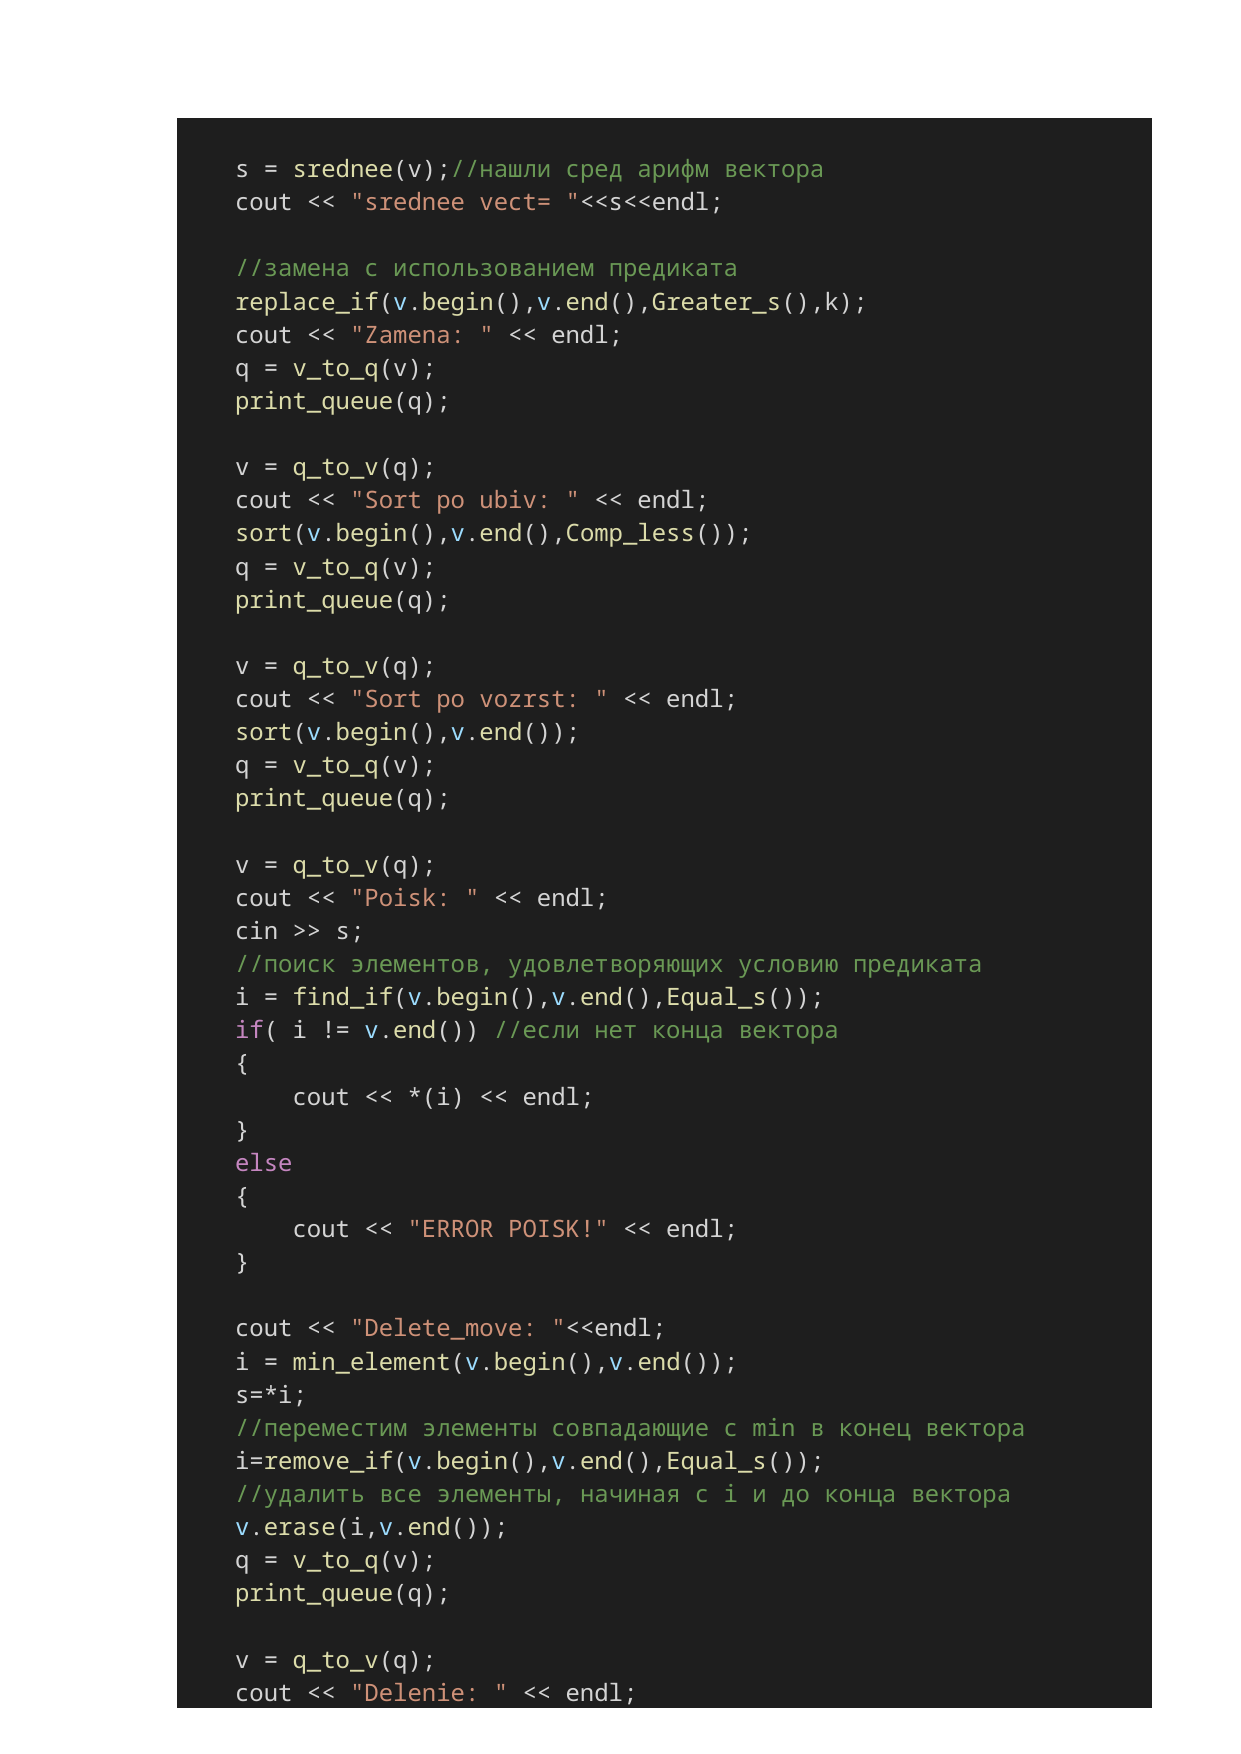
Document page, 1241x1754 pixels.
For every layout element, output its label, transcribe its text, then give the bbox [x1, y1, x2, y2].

text cout << "ERROR POISK!" << endl; [177, 1211, 1152, 1244]
text else [177, 1145, 1152, 1178]
text print_queue(q); [177, 383, 1152, 416]
text cout << "Sort po vozrst: " << endl; [177, 681, 1152, 714]
text } [177, 1112, 1152, 1145]
text //замена с использованием предиката [177, 251, 1152, 284]
text print_queue(q); [177, 781, 1152, 814]
text v.erase(i,v.end()); [177, 1509, 1152, 1542]
text i = min_element(v.begin(),v.end()); [177, 1344, 1152, 1377]
text print_queue(q); [177, 582, 1152, 615]
text replace_if(v.begin(),v.end(),Greater_s(),k); [177, 284, 1152, 317]
text } [177, 1244, 1152, 1277]
text cin >> s; [177, 913, 1152, 946]
text if( i != v.end()) //если нет конца вектора [177, 1012, 1152, 1046]
text v = q_to_v(q); [177, 449, 1152, 482]
text cout << "Delete_move: "<<endl; [177, 1311, 1152, 1344]
text cout << *(i) << endl; [177, 1079, 1152, 1112]
text { [177, 1046, 1152, 1079]
text //поиск элементов, удовлетворяющих условию предиката [177, 946, 1152, 979]
text sort(v.begin(),v.end()); [177, 714, 1152, 747]
text //переместим элементы совпадающие с min в конец вектора [177, 1410, 1152, 1443]
text i=remove_if(v.begin(),v.end(),Equal_s()); [177, 1443, 1152, 1476]
text cout << "Zamena: " << endl; [177, 317, 1152, 350]
text cout << "srednee vect= "<<s<<endl; [177, 184, 1152, 217]
text q = v_to_q(v); [177, 747, 1152, 781]
text s=*i; [177, 1377, 1152, 1410]
text i = find_if(v.begin(),v.end(),Equal_s()); [177, 979, 1152, 1012]
text cout << "Poisk: " << endl; [177, 880, 1152, 913]
text q = v_to_q(v); [177, 549, 1152, 582]
text //удалить все элементы, начиная с i и до конца вектора [177, 1476, 1152, 1509]
text print_queue(q); [177, 1576, 1152, 1609]
text q = v_to_q(v); [177, 1542, 1152, 1576]
text cout << "Sort po ubiv: " << endl; [177, 482, 1152, 516]
text { [177, 1178, 1152, 1211]
text sort(v.begin(),v.end(),Comp_less()); [177, 516, 1152, 549]
text v = q_to_v(q); [177, 1642, 1152, 1675]
text q = v_to_q(v); [177, 350, 1152, 383]
text v = q_to_v(q); [177, 648, 1152, 681]
text cout << "Delenie: " << endl; [177, 1675, 1152, 1708]
text v = q_to_v(q); [177, 847, 1152, 880]
text s = srednee(v);//нашли сред арифм вектора [177, 151, 1152, 184]
